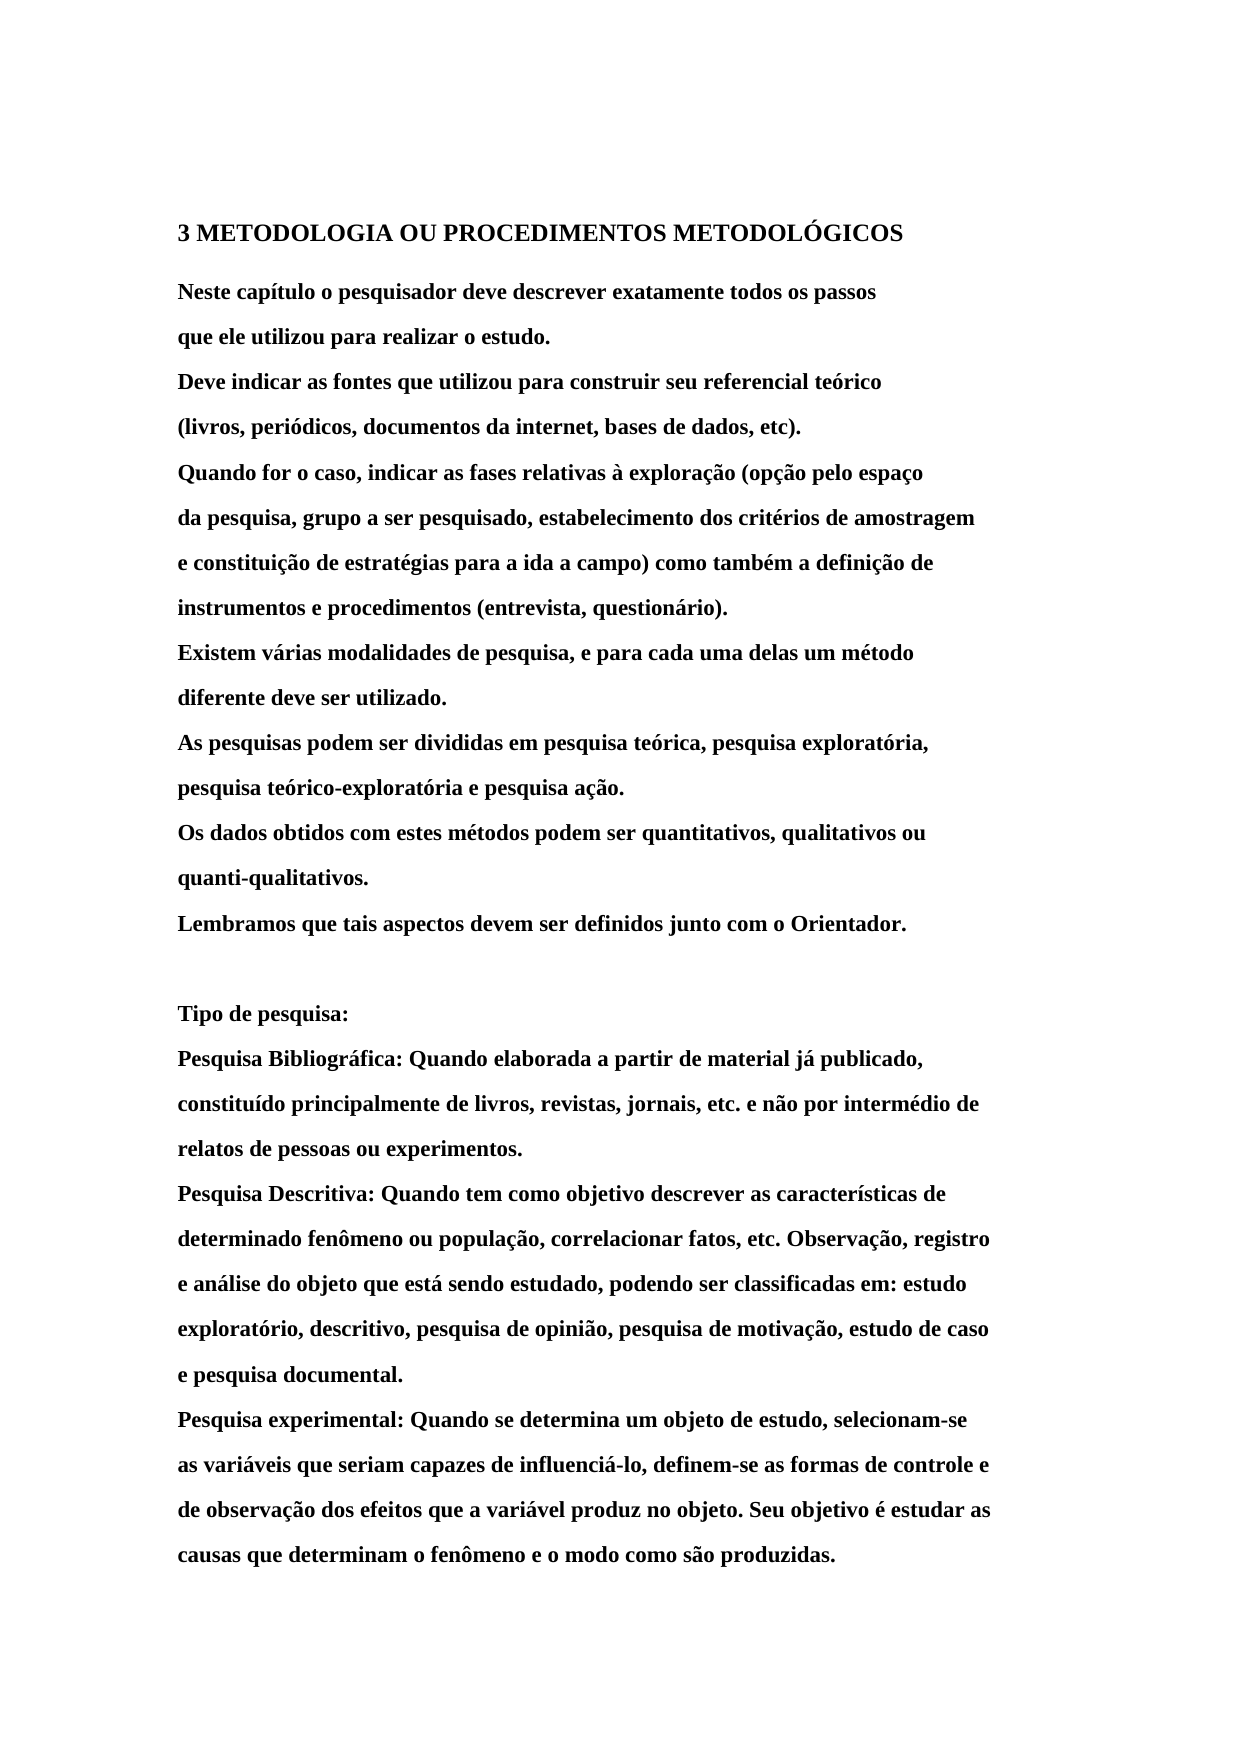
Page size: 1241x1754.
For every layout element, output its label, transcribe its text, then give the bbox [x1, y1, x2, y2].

text causas que determinam o fenômeno e o modo como são produzidas. [177, 1541, 1063, 1567]
text e análise do objeto que está sendo estudado, podendo ser classificadas em: estudo [177, 1270, 1063, 1297]
text quanti-qualitativos. [177, 864, 1063, 891]
text pesquisa teórico-exploratória e pesquisa ação. [177, 774, 1063, 801]
text instrumentos e procedimentos (entrevista, questionário). [177, 594, 1063, 620]
text Lembramos que tais aspectos devem ser definidos junto com o Orientador. [177, 909, 1063, 936]
text Quando for o caso, indicar as fases relativas à exploração (opção pelo espaço [177, 458, 1063, 485]
text e pesquisa documental. [177, 1361, 1063, 1387]
text relatos de pessoas ou experimentos. [177, 1135, 1063, 1161]
text que ele utilizou para realizar o estudo. [177, 323, 1063, 349]
text diferente deve ser utilizado. [177, 684, 1063, 710]
text as variáveis que seriam capazes de influenciá-lo, definem-se as formas de controle e [177, 1451, 1063, 1477]
text Pesquisa Bibliográfica: Quando elaborada a partir de material já publicado, [177, 1045, 1063, 1071]
text de observação dos efeitos que a variável produz no objeto. Seu objetivo é estudar as [177, 1496, 1063, 1522]
text As pesquisas podem ser divididas em pesquisa teórica, pesquisa exploratória, [177, 729, 1063, 756]
text Deve indicar as fontes que utilizou para construir seu referencial teórico [177, 368, 1063, 395]
text 3 METODOLOGIA OU PROCEDIMENTOS METODOLÓGICOS [177, 218, 1063, 247]
text da pesquisa, grupo a ser pesquisado, estabelecimento dos critérios de amostragem [177, 504, 1063, 530]
text Existem várias modalidades de pesquisa, e para cada uma delas um método [177, 639, 1063, 665]
text Pesquisa experimental: Quando se determina um objeto de estudo, selecionam-se [177, 1406, 1063, 1432]
text e constituição de estratégias para a ida a campo) como também a definição de [177, 549, 1063, 575]
text (livros, periódicos, documentos da internet, bases de dados, etc). [177, 413, 1063, 440]
text constituído principalmente de livros, revistas, jornais, etc. e não por intermédio de [177, 1090, 1063, 1116]
text Tipo de pesquisa: [177, 1000, 1063, 1026]
text Pesquisa Descritiva: Quando tem como objetivo descrever as características de [177, 1180, 1063, 1207]
text Neste capítulo o pesquisador deve descrever exatamente todos os passos [177, 278, 1063, 304]
text determinado fenômeno ou população, correlacionar fatos, etc. Observação, registro [177, 1225, 1063, 1252]
text Os dados obtidos com estes métodos podem ser quantitativos, qualitativos ou [177, 819, 1063, 846]
text exploratório, descritivo, pesquisa de opinião, pesquisa de motivação, estudo de caso [177, 1316, 1063, 1342]
